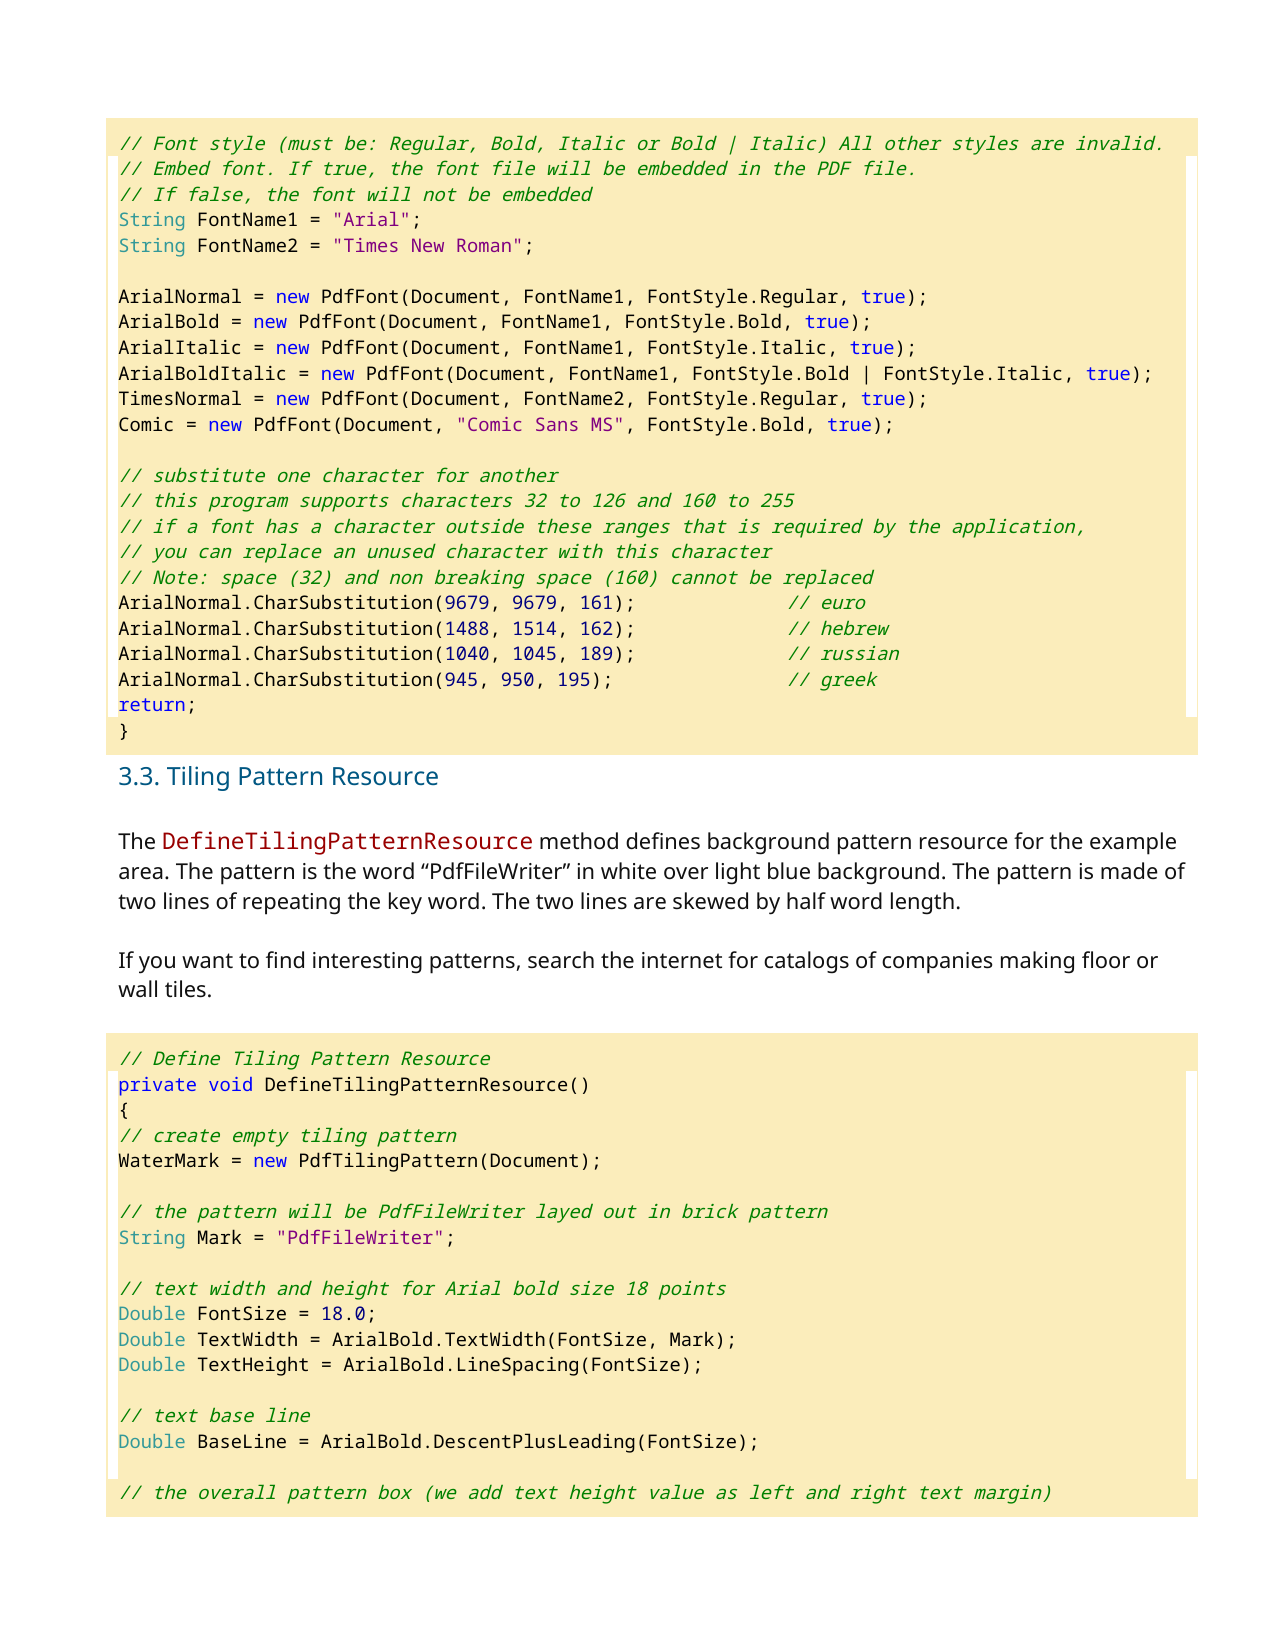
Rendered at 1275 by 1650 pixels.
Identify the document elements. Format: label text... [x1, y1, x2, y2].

text WaterMark = new PdfTilingPattern(Document); [118, 1147, 1186, 1173]
text Comic = new PdfFont(Document, "Comic Sans MS", FontStyle.Bold, true); [118, 411, 1186, 436]
text // create empty tiling pattern [118, 1122, 1186, 1147]
text // Note: space (32) and non breaking space (160) cannot be replaced [118, 564, 1186, 589]
text ArialBold = new PdfFont(Document, FontName1, FontStyle.Bold, true); [118, 309, 1186, 334]
text // text width and height for Arial bold size 18 points [118, 1275, 1186, 1301]
text ArialItalic = new PdfFont(Document, FontName1, FontStyle.Italic, true); [118, 334, 1186, 360]
text Double TextWidth = ArialBold.TextWidth(FontSize, Mark); [118, 1326, 1186, 1352]
text // Embed font. If true, the font file will be embedded in the PDF file. [118, 156, 1186, 181]
text // the overall pattern box (we add text height value as left and right text margin) [108, 1467, 1197, 1515]
text Double TextHeight = ArialBold.LineSpacing(FontSize); [118, 1352, 1186, 1377]
text // Define Tiling Pattern Resource [108, 1035, 1197, 1071]
text // the pattern will be PdfFileWriter layed out in brick pattern [118, 1198, 1186, 1224]
text // text base line [118, 1403, 1186, 1428]
text String Mark = "PdfFileWriter"; [118, 1224, 1186, 1249]
subtitle 3.3. Tiling Pattern Resource [118, 759, 1186, 793]
text // if a font has a character outside these ranges that is required by the application, [118, 513, 1186, 538]
text Double BaseLine = ArialBold.DescentPlusLeading(FontSize); [118, 1428, 1186, 1454]
text The DefineTilingPatternResource method defines background pattern resource for the example area. The pattern is the word “PdfFileWriter” in white over light blue background. The pattern is made of two lines of repeating the key word. The two lines are skewed by half word length. [118, 825, 1186, 916]
text ArialBoldItalic = new PdfFont(Document, FontName1, FontStyle.Bold | FontStyle.Italic, true); [118, 360, 1186, 385]
text // substitute one character for another [118, 462, 1186, 487]
text // Font style (must be: Regular, Bold, Italic or Bold | Italic) All other styles are invalid. [108, 120, 1197, 156]
text // If false, the font will not be embedded [118, 181, 1186, 207]
text Double FontSize = 18.0; [118, 1301, 1186, 1326]
text ArialNormal.CharSubstitution(1488, 1514, 162); // hebrew [118, 615, 1186, 641]
text { [118, 1096, 1186, 1122]
text private void DefineTilingPatternResource() [118, 1071, 1186, 1096]
text String FontName2 = "Times New Roman"; [118, 232, 1186, 258]
text TimesNormal = new PdfFont(Document, FontName2, FontStyle.Regular, true); [118, 385, 1186, 411]
text ArialNormal.CharSubstitution(9679, 9679, 161); // euro [118, 589, 1186, 615]
text return; [118, 692, 1186, 705]
text ArialNormal.CharSubstitution(945, 950, 195); // greek [118, 666, 1186, 692]
text // you can replace an unused character with this character [118, 538, 1186, 564]
text String FontName1 = "Arial"; [118, 207, 1186, 232]
text ArialNormal.CharSubstitution(1040, 1045, 189); // russian [118, 641, 1186, 666]
text } [108, 705, 1197, 753]
text If you want to find interesting patterns, search the internet for catalogs of companies making floor or wall tiles. [118, 945, 1186, 1004]
text ArialNormal = new PdfFont(Document, FontName1, FontStyle.Regular, true); [118, 283, 1186, 309]
text // this program supports characters 32 to 126 and 160 to 255 [118, 487, 1186, 513]
